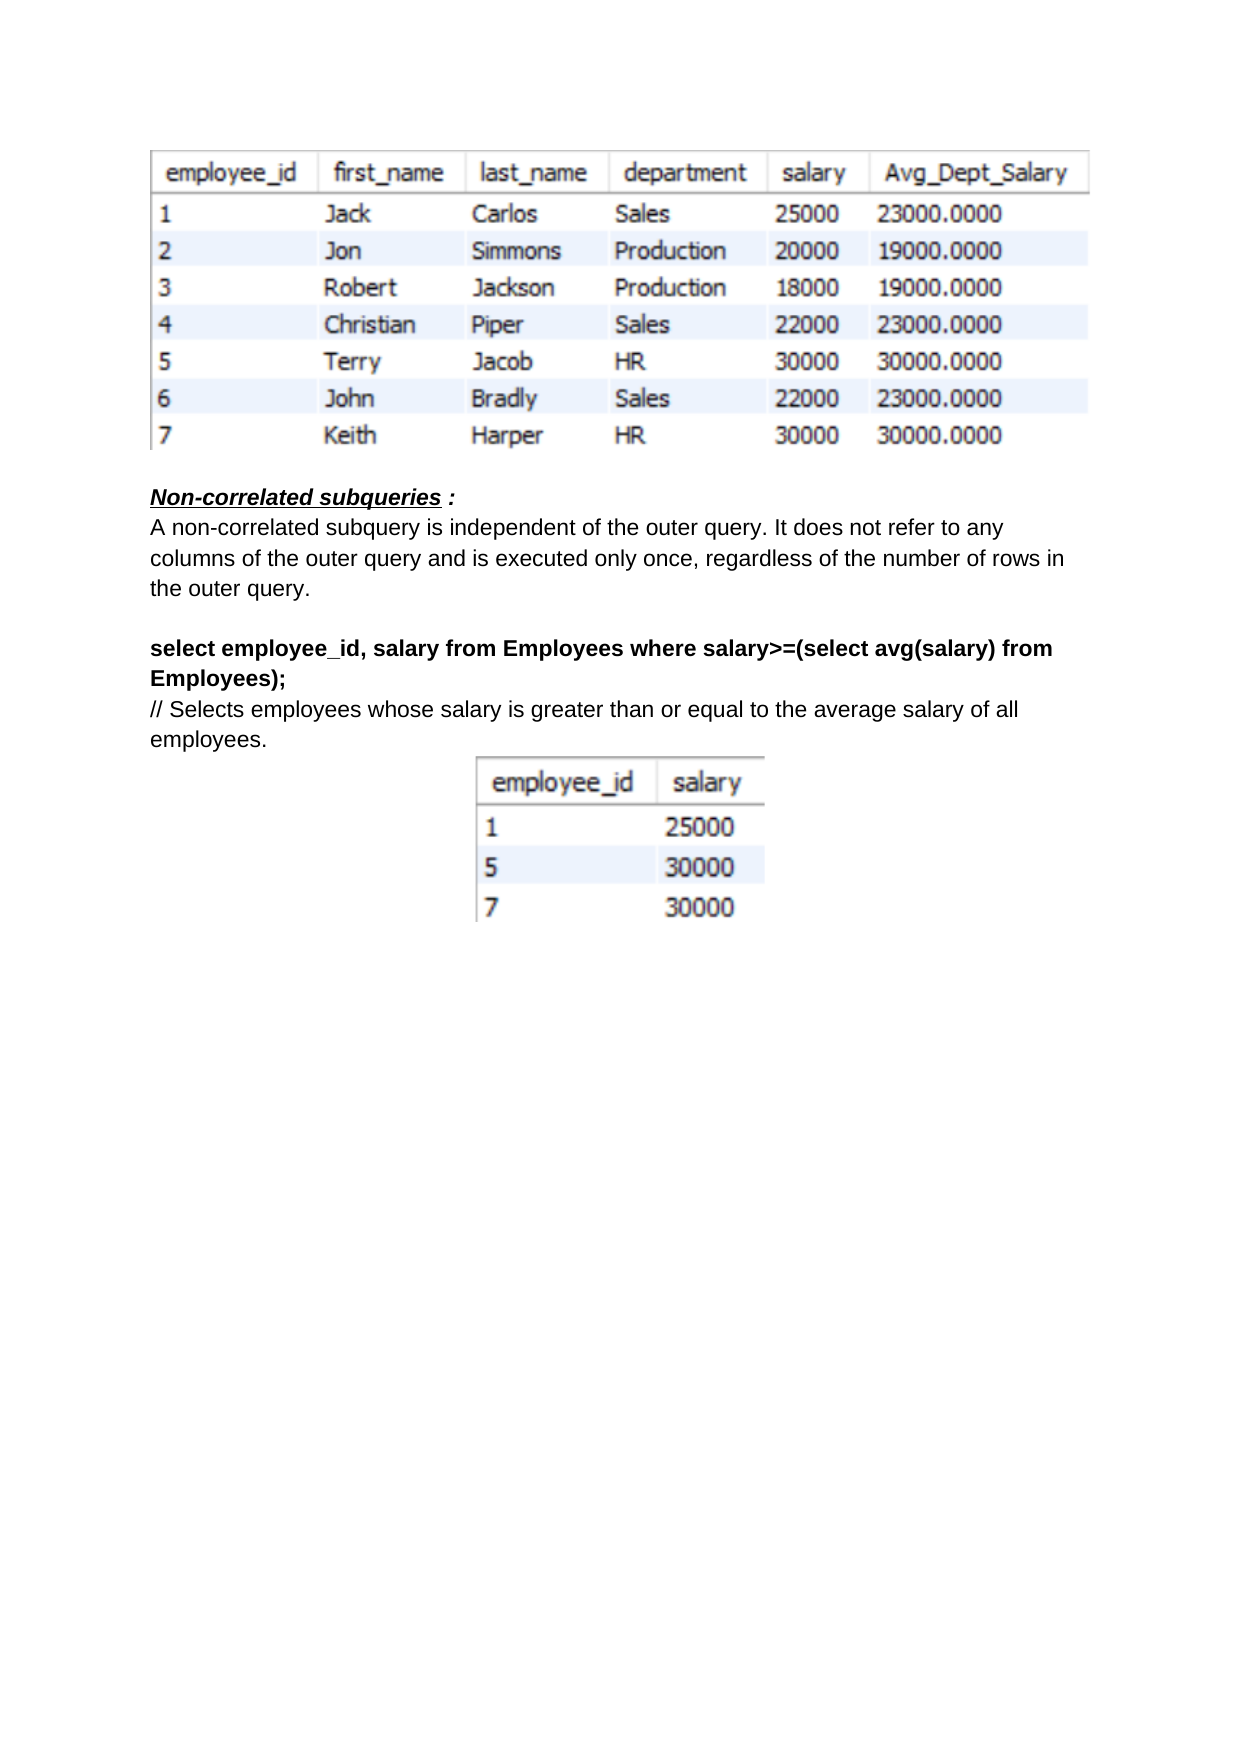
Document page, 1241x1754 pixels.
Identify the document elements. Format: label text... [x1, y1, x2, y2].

text A non-correlated subquery is independent of the outer query. It does not refer to any columns of the outer query and is executed only once, regardless of the number of rows in the outer query. [150, 514, 1090, 601]
picture [475, 756, 765, 922]
picture [150, 150, 1091, 450]
text select employee_id, salary from Employees where salary>=(select avg(salary) from Employees); [150, 635, 1090, 692]
text Non-correlated subqueries : [150, 484, 1090, 510]
text // Selects employees whose salary is greater than or equal to the average salary of all employees. [150, 696, 1090, 752]
